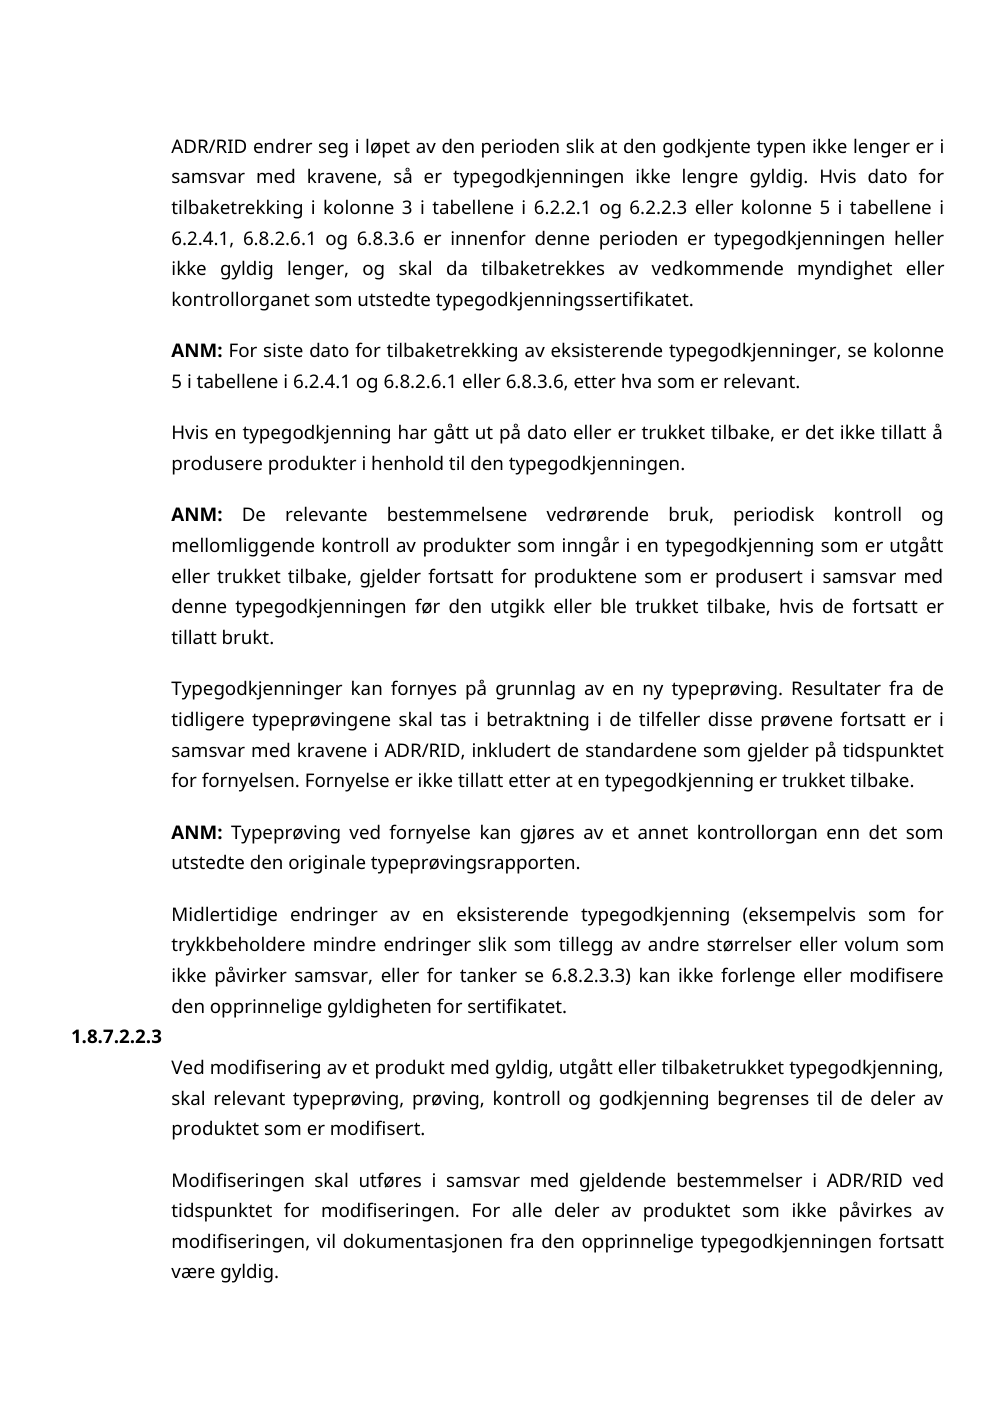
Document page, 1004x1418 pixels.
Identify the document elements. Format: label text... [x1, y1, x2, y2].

text Midlertidige endringer av en eksisterende typegodkjenning (eksempelvis som for trykkbeholdere mindre endringer slik som tillegg av andre størrelser eller volum som ikke påvirker samsvar, eller for tanker se 6.8.2.3.3) kan ikke forlenge eller modifisere den opprinnelige gyldigheten for sertifikatet. [171, 901, 945, 1018]
text ANM: Typeprøving ved fornyelse kan gjøres av et annet kontrollorgan enn det som utstedte den originale typeprøvingsrapporten. [171, 819, 945, 875]
text ANM: De relevante bestemmelsene vedrørende bruk, periodisk kontroll og mellomliggende kontroll av produkter som inngår i en typegodkjenning som er utgått eller trukket tilbake, gjelder fortsatt for produktene som er produsert i samsvar med denne typegodkjenningen før den utgikk eller ble trukket tilbake, hvis de fortsatt er tillatt brukt. [171, 502, 945, 650]
text Typegodkjenninger kan fornyes på grunnlag av en ny typeprøving. Resultater fra de tidligere typeprøvingene skal tas i betraktning i de tilfeller disse prøvene fortsatt er i samsvar med kravene i ADR/RID, inkludert de standardene som gjelder på tidspunktet for fornyelsen. Fornyelse er ikke tillatt etter at en typegodkjenning er trukket tilbake. [171, 676, 945, 793]
text ANM: For siste dato for tilbaketrekking av eksisterende typegodkjenninger, se kolonne 5 i tabellene i 6.2.4.1 og 6.8.2.6.1 eller 6.8.3.6, etter hva som er relevant. [171, 337, 945, 394]
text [171, 133, 945, 312]
text Modifiseringen skal utføres i samsvar med gjeldende bestemmelser i ADR/RID ved tidspunktet for modifiseringen. For alle deler av produktet som ikke påvirkes av modifiseringen, vil dokumentasjonen fra den opprinnelige typegodkjenningen fortsatt være gyldig. [171, 1167, 945, 1284]
text 1.8.7.2.2.3 [71, 1023, 945, 1049]
text Ved modifisering av et produkt med gyldig, utgått eller tilbaketrukket typegodkjenning, skal relevant typeprøving, prøving, kontroll og godkjenning begrenses til de deler av produktet som er modifisert. [171, 1054, 945, 1141]
text Hvis en typegodkjenning har gått ut på dato eller er trukket tilbake, er det ikke tillatt å produsere produkter i henhold til den typegodkjenningen. [171, 419, 945, 476]
